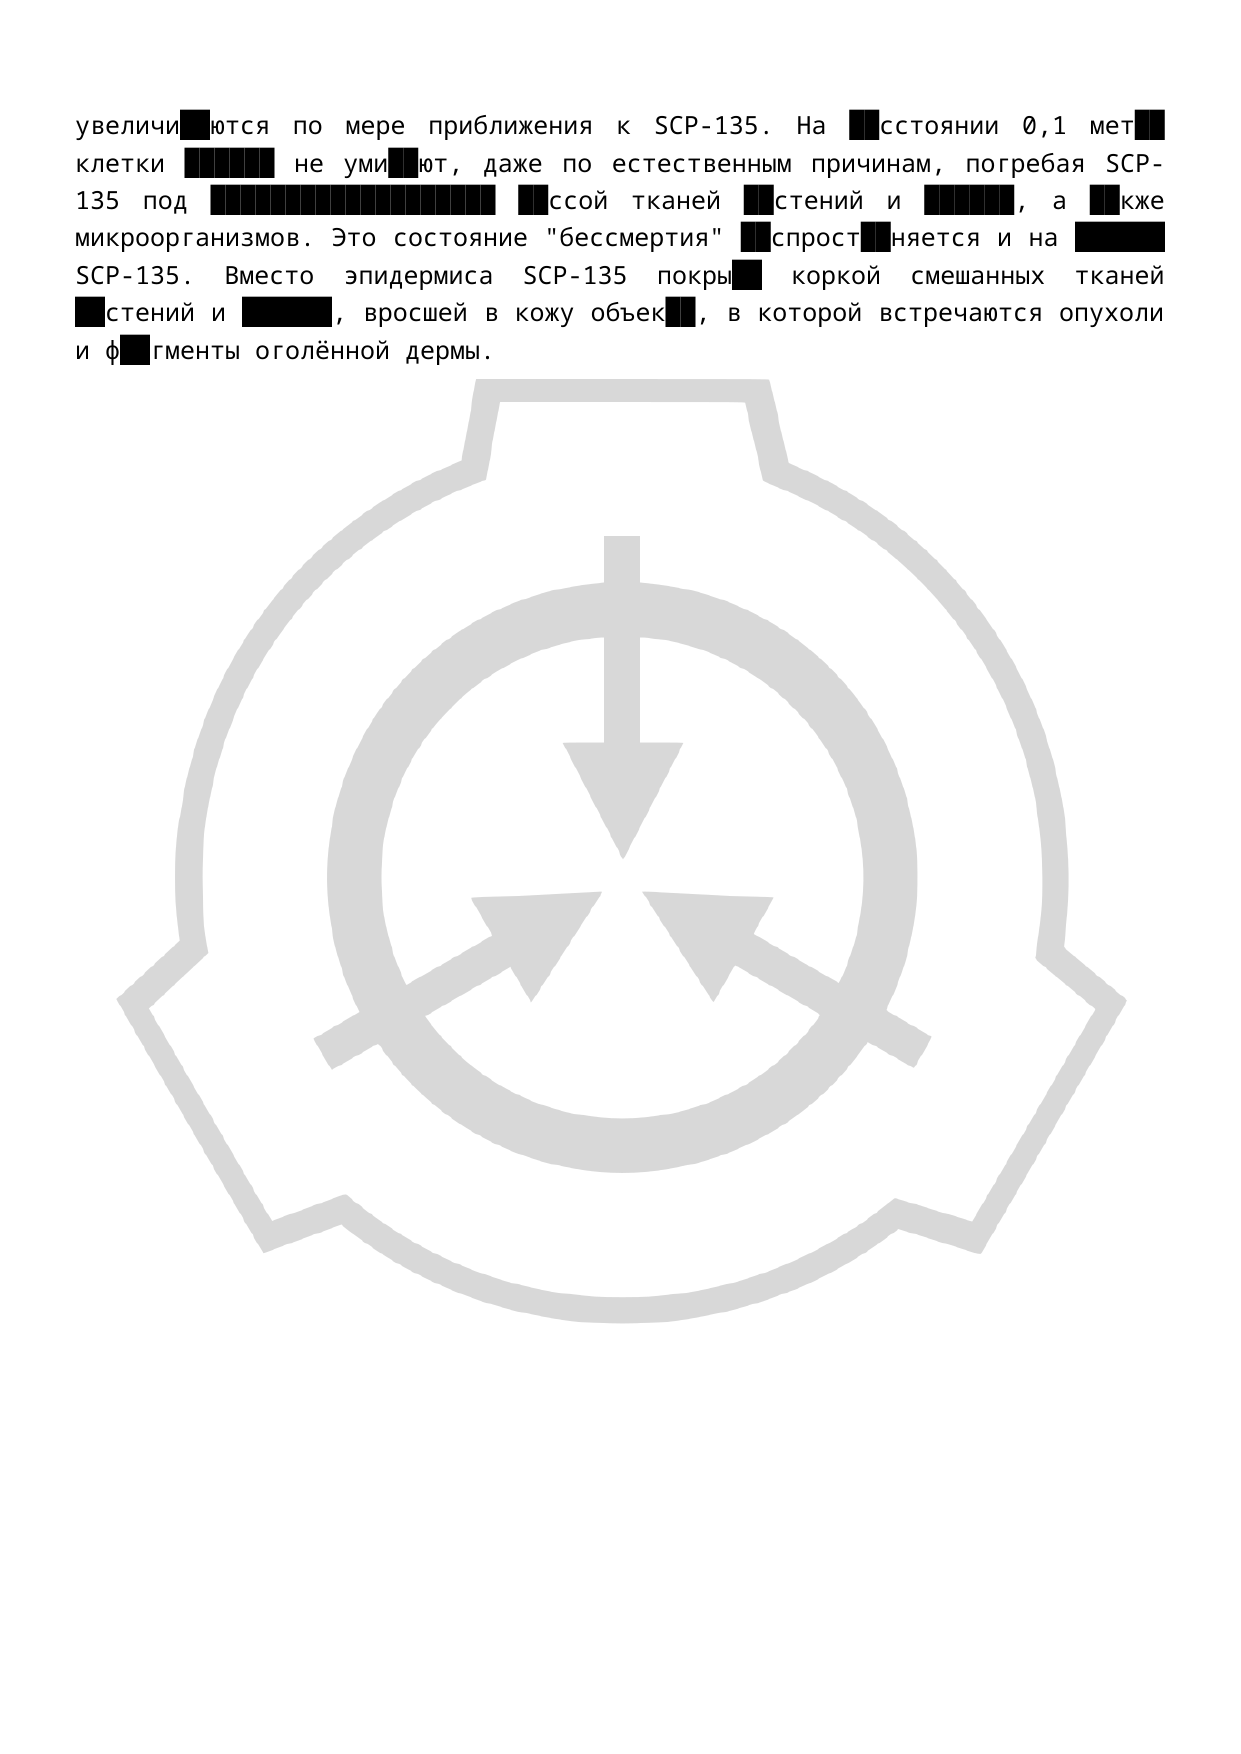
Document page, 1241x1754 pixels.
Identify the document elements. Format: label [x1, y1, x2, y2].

text [75, 108, 1165, 366]
